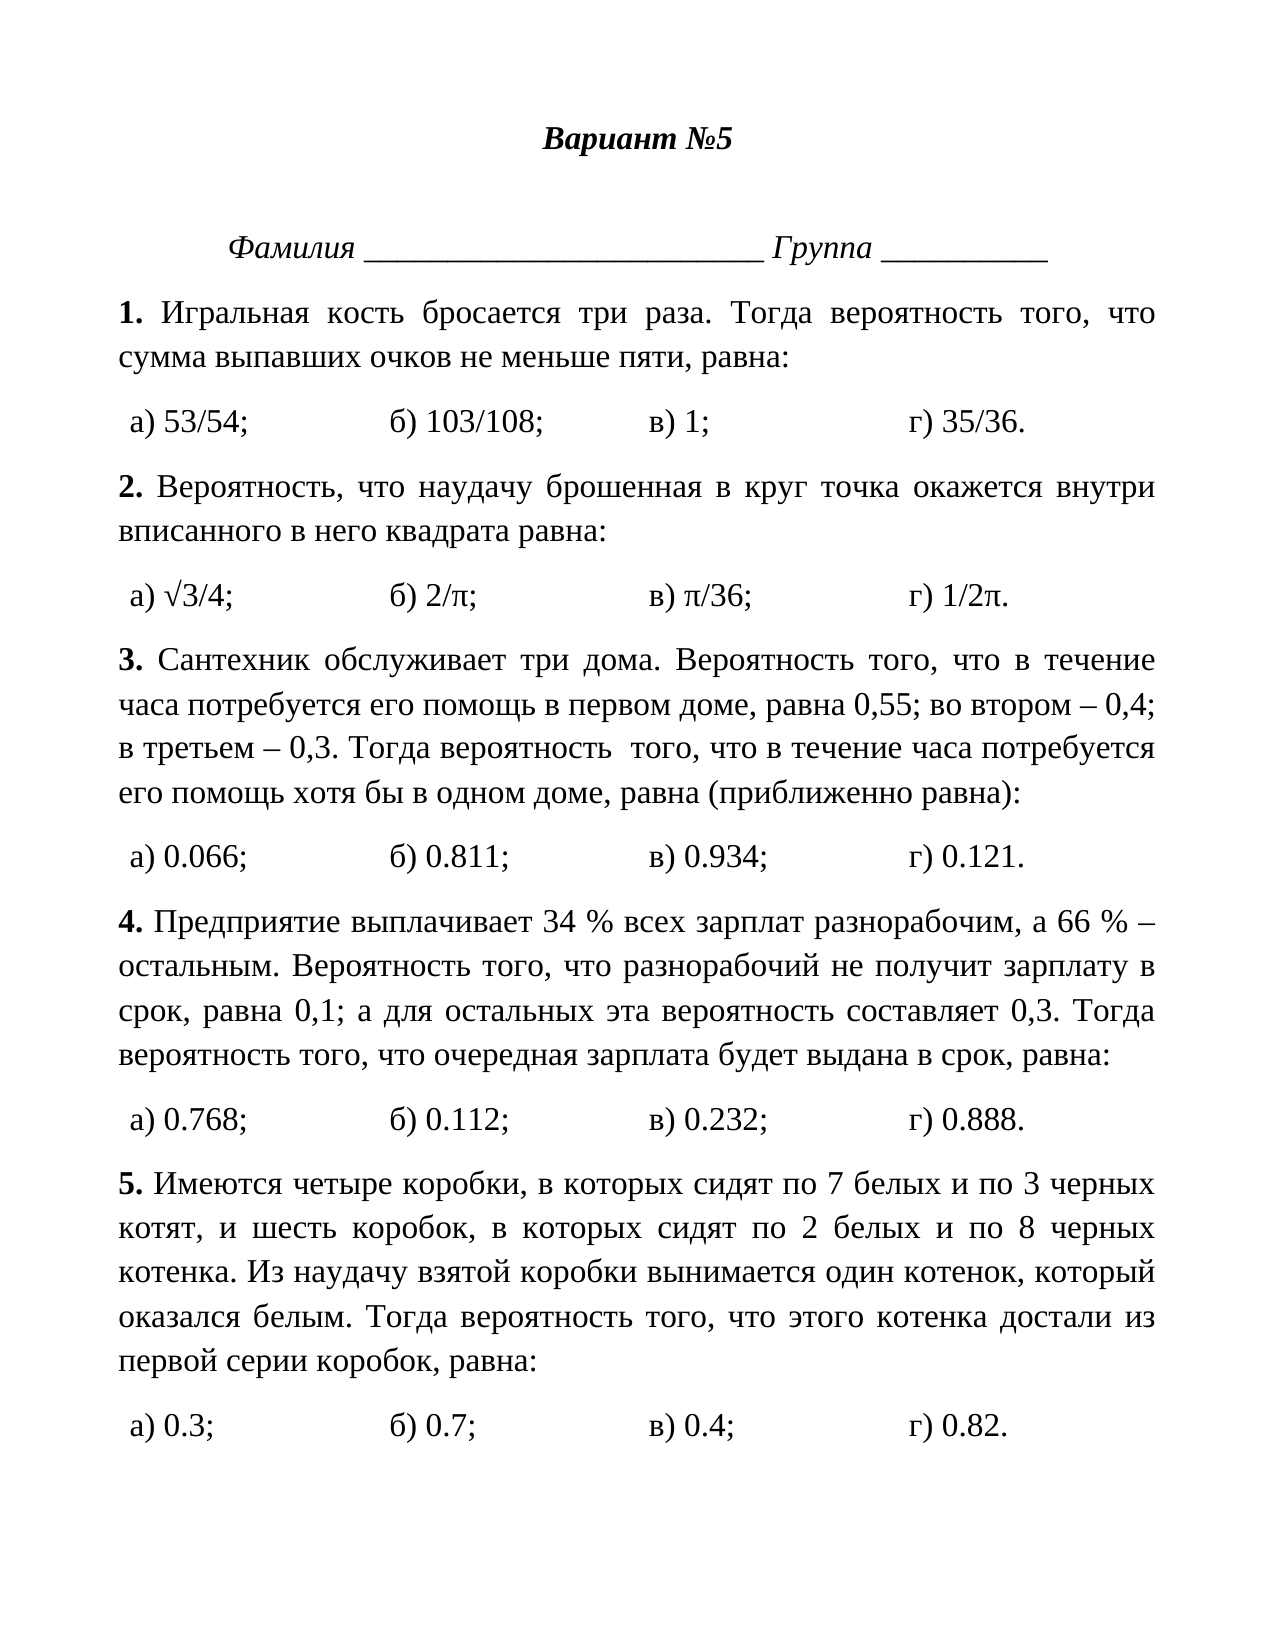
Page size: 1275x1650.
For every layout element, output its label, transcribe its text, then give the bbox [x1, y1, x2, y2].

table_header а) 0.3; [118, 1405, 378, 1470]
table_header в) π/36; [638, 575, 897, 640]
text Вариант №5 [118, 118, 1157, 156]
table_header г) 1/2π. [897, 575, 1157, 640]
table_header в) 0.4; [638, 1405, 897, 1470]
table_header в) 1; [638, 401, 897, 466]
table_header б) 0.811; [378, 837, 637, 902]
table_header г) 0.121. [897, 837, 1157, 902]
table_header б) 0.7; [378, 1405, 637, 1470]
table_header в) 0.934; [638, 837, 897, 902]
table_header а) √3/4; [118, 575, 378, 640]
table_header г) 0.888. [897, 1099, 1157, 1164]
table_header в) 0.232; [638, 1099, 897, 1164]
text 4. Предприятие выплачивает 34 % всех зарплат разнорабочим, а 66 % – остальным. Вероятность того, что разнорабочий не получит зарплату в срок, равна 0,1; а для остальных эта вероятность составляет 0,3. Тогда вероятность того, что очередная зарплата будет выдана в срок, равна: [118, 902, 1157, 1072]
table_header б) 0.112; [378, 1099, 637, 1164]
table_header а) 53/54; [118, 401, 378, 466]
table_header б) 103/108; [378, 401, 637, 466]
text Фамилия ________________________ Группа __________ [118, 183, 1157, 265]
table_header а) 0.066; [118, 837, 378, 902]
text 1. Игральная кость бросается три раза. Тогда вероятность того, что сумма выпавших очков не меньше пяти, равна: [118, 292, 1157, 374]
text 3. Сантехник обслуживает три дома. Вероятность того, что в течение часа потребуется его помощь в первом доме, равна 0,55; во втором – 0,4; в третьем – 0,3. Тогда вероятность того, что в течение часа потребуется его помощь хотя бы в одном доме, равна (приближенно равна): [118, 640, 1157, 810]
table_header а) 0.768; [118, 1099, 378, 1164]
table_header г) 35/36. [897, 401, 1157, 466]
table_header б) 2/π; [378, 575, 637, 640]
table_header г) 0.82. [897, 1405, 1157, 1470]
text 5. Имеются четыре коробки, в которых сидят по 7 белых и по 3 черных котят, и шесть коробок, в которых сидят по 2 белых и по 8 черных котенка. Из наудачу взятой коробки вынимается один котенок, который оказался белым. Тогда вероятность того, что этого котенка достали из первой серии коробок, равна: [118, 1164, 1157, 1378]
text 2. Вероятность, что наудачу брошенная в круг точка окажется внутри вписанного в него квадрата равна: [118, 466, 1157, 548]
